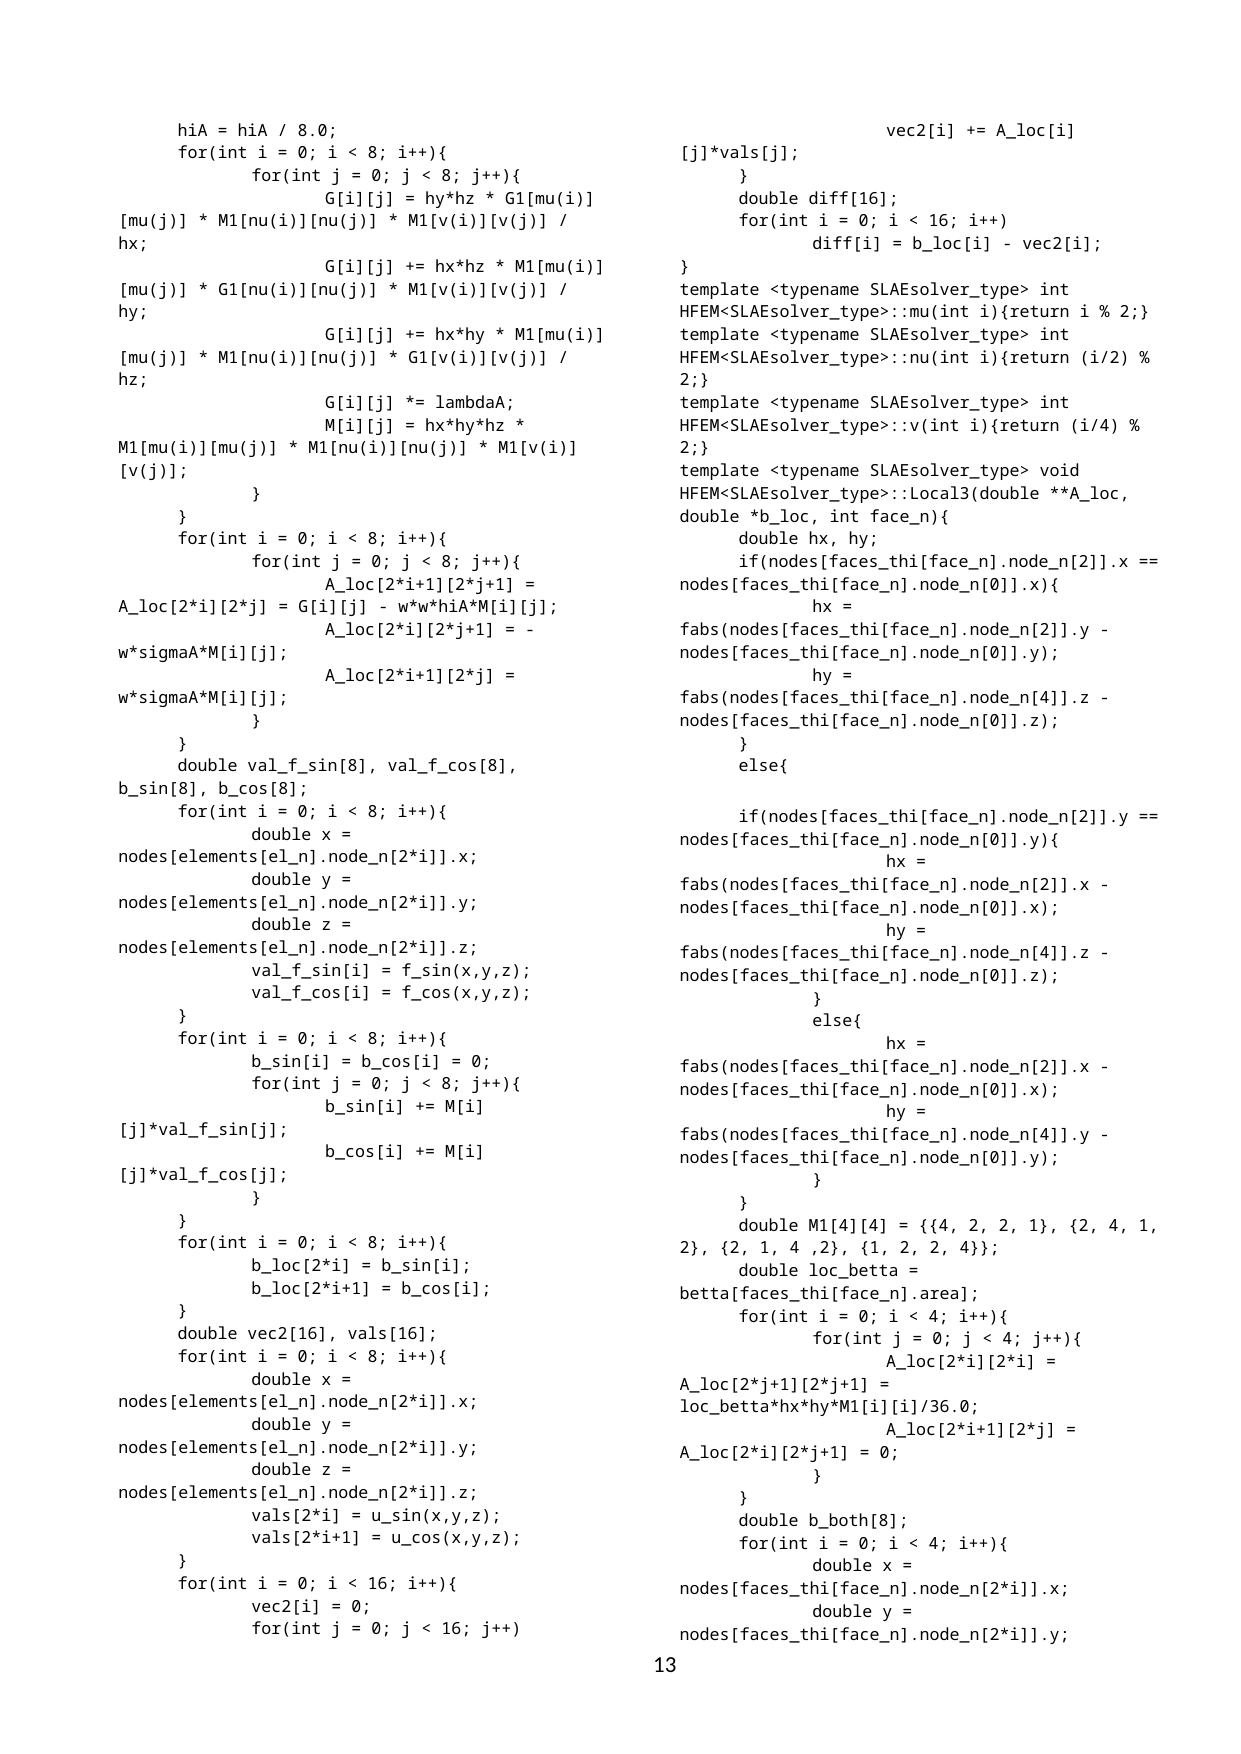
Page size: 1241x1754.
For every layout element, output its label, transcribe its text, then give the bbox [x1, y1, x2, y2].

list for(int j = 0; j < 8; j++){ [118, 163, 605, 186]
list double y = nodes[elements[el_n].node_n[2*i]].y; [118, 1412, 605, 1458]
list double x = nodes[elements[el_n].node_n[2*i]].x; [118, 822, 605, 867]
list double y = nodes[faces_thi[face_n].node_n[2*i]].y; [679, 1599, 1167, 1645]
list hiA = hiA / 8.0; [118, 118, 605, 141]
list for(int i = 0; i < 8; i++){ [118, 527, 605, 549]
list template <typename SLAEsolver_type> void HFEM<SLAEsolver_type>::Local3(double **A_loc, double *b_loc, int face_n){ [679, 459, 1167, 527]
list for(int i = 0; i < 8; i++){ [118, 1026, 605, 1049]
list G[i][j] += hx*hz * M1[mu(i)][mu(j)] * G1[nu(i)][nu(j)] * M1[v(i)][v(j)] / hy; [118, 254, 605, 322]
list b_loc[2*i+1] = b_cos[i]; [118, 1276, 605, 1299]
list double z = nodes[elements[el_n].node_n[2*i]].z; [118, 1458, 605, 1503]
list } [118, 1208, 605, 1231]
list G[i][j] = hy*hz * G1[mu(i)][mu(j)] * M1[nu(i)][nu(j)] * M1[v(i)][v(j)] / hx; [118, 186, 605, 254]
list else{ [679, 1009, 1167, 1032]
list hx = fabs(nodes[faces_thi[face_n].node_n[2]].x - nodes[faces_thi[face_n].node_n[0]].x); [679, 850, 1167, 918]
list double x = nodes[elements[el_n].node_n[2*i]].x; [118, 1367, 605, 1412]
list vals[2*i] = u_sin(x,y,z); [118, 1503, 605, 1526]
list for(int i = 0; i < 8; i++){ [118, 141, 605, 163]
list b_sin[i] += M[i][j]*val_f_sin[j]; [118, 1094, 605, 1140]
list double loc_betta = betta[faces_thi[face_n].area]; [679, 1259, 1167, 1304]
list double x = nodes[faces_thi[face_n].node_n[2*i]].x; [679, 1554, 1167, 1599]
list } [679, 1191, 1167, 1213]
list } [679, 254, 1167, 277]
list for(int j = 0; j < 8; j++){ [118, 1072, 605, 1094]
list } [679, 986, 1167, 1009]
list A_loc[2*i][2*j+1] = -w*sigmaA*M[i][j]; [118, 618, 605, 663]
list for(int i = 0; i < 8; i++){ [118, 1231, 605, 1253]
list } [118, 708, 605, 731]
list } [679, 1463, 1167, 1486]
list double z = nodes[elements[el_n].node_n[2*i]].z; [118, 913, 605, 958]
list double hx, hy; [679, 527, 1167, 549]
list vec2[i] = 0; [118, 1594, 605, 1617]
list } [679, 163, 1167, 186]
list double diff[16]; [679, 186, 1167, 209]
list for(int j = 0; j < 16; j++) [118, 1617, 605, 1639]
list for(int i = 0; i < 8; i++){ [118, 1344, 605, 1367]
list val_f_sin[i] = f_sin(x,y,z); [118, 958, 605, 981]
list double b_both[8]; [679, 1509, 1167, 1531]
list double vec2[16], vals[16]; [118, 1322, 605, 1344]
list else{ [679, 754, 1167, 777]
list G[i][j] += hx*hy * M1[mu(i)][mu(j)] * M1[nu(i)][nu(j)] * G1[v(i)][v(j)] / hz; [118, 322, 605, 391]
list A_loc[2*i][2*i] = A_loc[2*j+1][2*j+1] = loc_betta*hx*hy*M1[i][i]/36.0; [679, 1350, 1167, 1418]
list } [118, 1004, 605, 1026]
list if(nodes[faces_thi[face_n].node_n[2]].x == nodes[faces_thi[face_n].node_n[0]].x){ [679, 549, 1167, 595]
list for(int j = 0; j < 4; j++){ [679, 1327, 1167, 1350]
list template <typename SLAEsolver_type> int HFEM<SLAEsolver_type>::nu(int i){return (i/2) % 2;} [679, 322, 1167, 391]
list hx = fabs(nodes[faces_thi[face_n].node_n[2]].x - nodes[faces_thi[face_n].node_n[0]].x); [679, 1032, 1167, 1100]
list b_sin[i] = b_cos[i] = 0; [118, 1049, 605, 1072]
list } [118, 731, 605, 754]
list double val_f_sin[8], val_f_cos[8], b_sin[8], b_cos[8]; [118, 754, 605, 799]
list A_loc[2*i+1][2*j] = w*sigmaA*M[i][j]; [118, 663, 605, 708]
list template <typename SLAEsolver_type> int HFEM<SLAEsolver_type>::v(int i){return (i/4) % 2;} [679, 391, 1167, 459]
list for(int i = 0; i < 4; i++){ [679, 1531, 1167, 1554]
list } [118, 481, 605, 504]
list A_loc[2*i+1][2*j+1] = A_loc[2*i][2*j] = G[i][j] - w*w*hiA*M[i][j]; [118, 572, 605, 618]
list template <typename SLAEsolver_type> int HFEM<SLAEsolver_type>::mu(int i){return i % 2;} [679, 277, 1167, 322]
list for(int i = 0; i < 16; i++){ [118, 1571, 605, 1594]
list } [118, 1299, 605, 1322]
list G[i][j] *= lambdaA; [118, 391, 605, 413]
list double M1[4][4] = {{4, 2, 2, 1}, {2, 4, 1, 2}, {2, 1, 4 ,2}, {1, 2, 2, 4}}; [679, 1213, 1167, 1259]
list } [679, 1168, 1167, 1191]
list hx = fabs(nodes[faces_thi[face_n].node_n[2]].y - nodes[faces_thi[face_n].node_n[0]].y); [679, 595, 1167, 663]
list } [679, 731, 1167, 754]
list A_loc[2*i+1][2*j] = A_loc[2*i][2*j+1] = 0; [679, 1418, 1167, 1463]
list } [679, 1486, 1167, 1509]
list b_cos[i] += M[i][j]*val_f_cos[j]; [118, 1140, 605, 1185]
list } [118, 1185, 605, 1208]
list diff[i] = b_loc[i] - vec2[i]; [679, 232, 1167, 254]
list for(int j = 0; j < 8; j++){ [118, 549, 605, 572]
list for(int i = 0; i < 4; i++){ [679, 1304, 1167, 1327]
list double y = nodes[elements[el_n].node_n[2*i]].y; [118, 867, 605, 913]
list hy = fabs(nodes[faces_thi[face_n].node_n[4]].z - nodes[faces_thi[face_n].node_n[0]].z); [679, 918, 1167, 986]
list } [118, 1549, 605, 1571]
list hy = fabs(nodes[faces_thi[face_n].node_n[4]].y - nodes[faces_thi[face_n].node_n[0]].y); [679, 1100, 1167, 1168]
list b_loc[2*i] = b_sin[i]; [118, 1253, 605, 1276]
list M[i][j] = hx*hy*hz * M1[mu(i)][mu(j)] * M1[nu(i)][nu(j)] * M1[v(i)][v(j)]; [118, 413, 605, 481]
list hy = fabs(nodes[faces_thi[face_n].node_n[4]].z - nodes[faces_thi[face_n].node_n[0]].z); [679, 663, 1167, 731]
list vec2[i] += A_loc[i][j]*vals[j]; [679, 118, 1167, 163]
list } [118, 504, 605, 527]
list for(int i = 0; i < 8; i++){ [118, 799, 605, 822]
list if(nodes[faces_thi[face_n].node_n[2]].y == nodes[faces_thi[face_n].node_n[0]].y){ [679, 777, 1167, 850]
list for(int i = 0; i < 16; i++) [679, 209, 1167, 232]
list vals[2*i+1] = u_cos(x,y,z); [118, 1526, 605, 1549]
list val_f_cos[i] = f_cos(x,y,z); [118, 981, 605, 1004]
